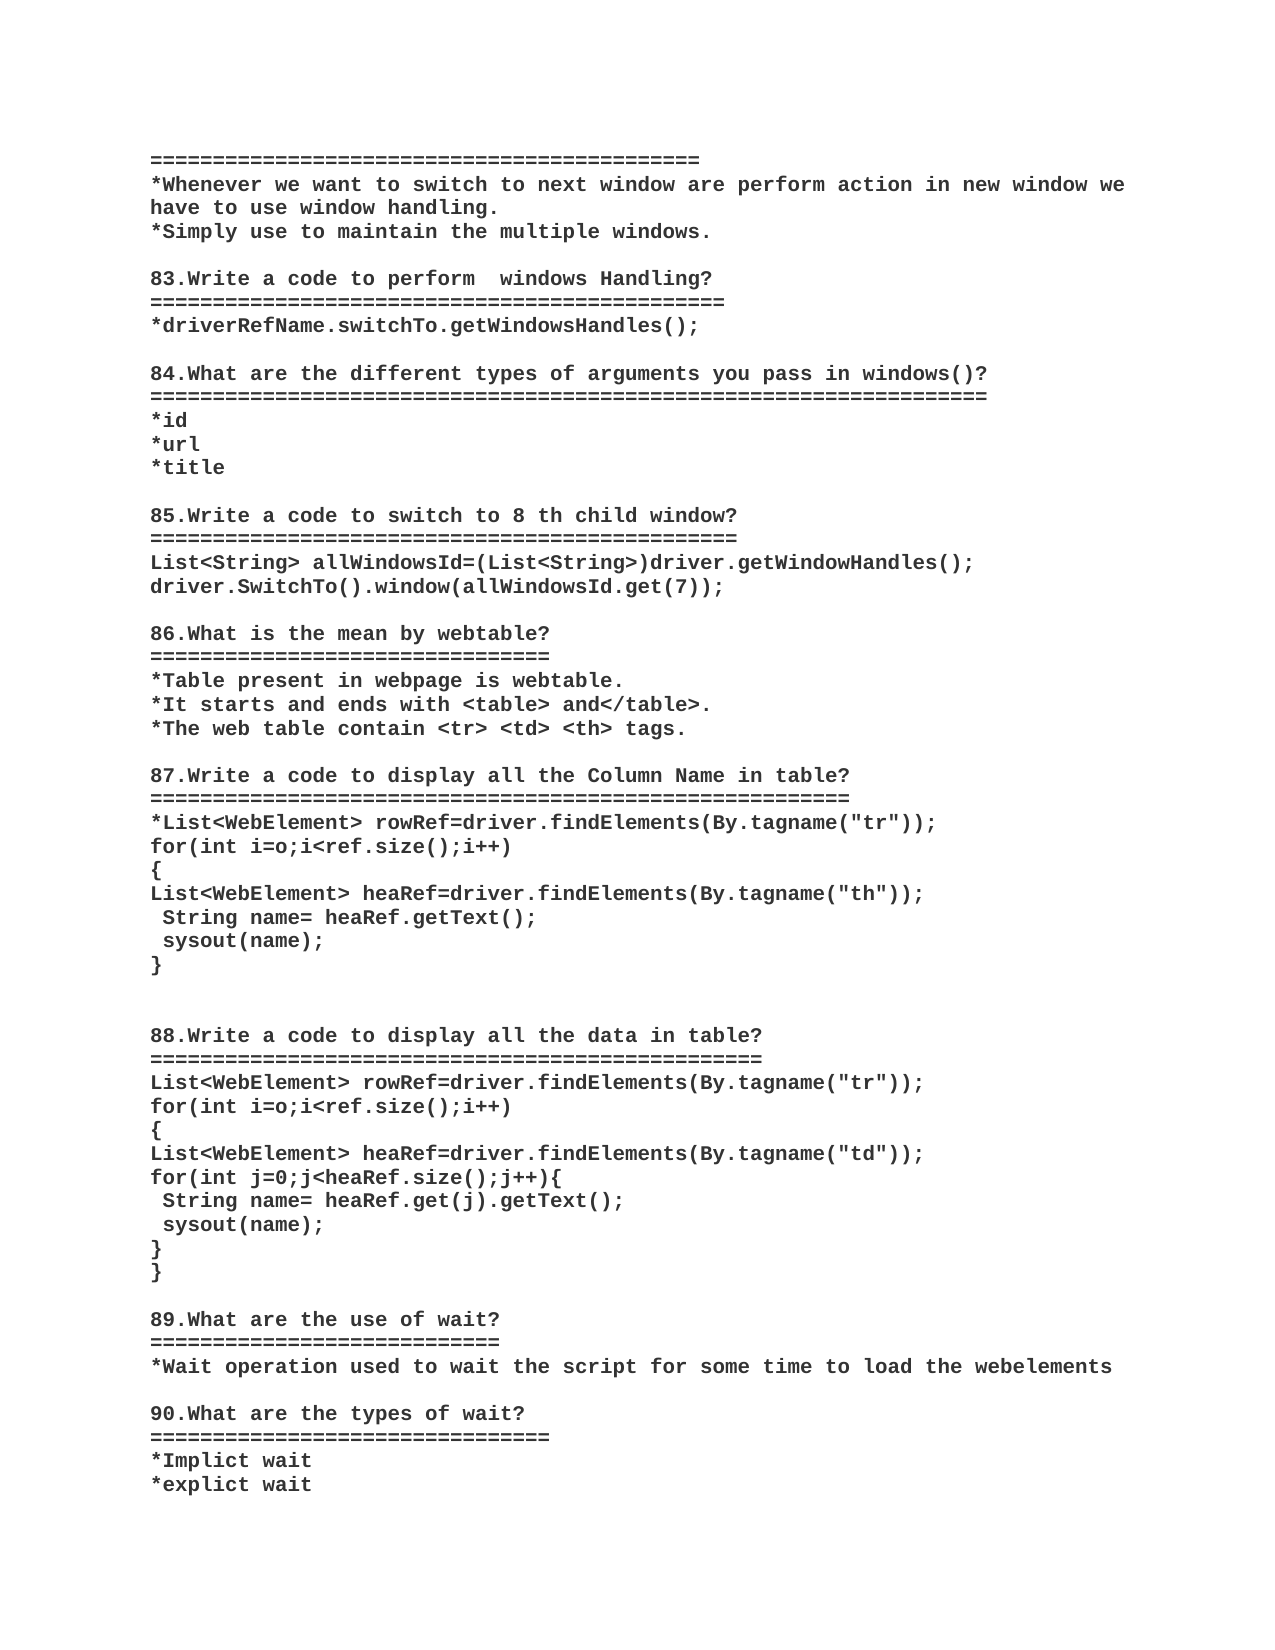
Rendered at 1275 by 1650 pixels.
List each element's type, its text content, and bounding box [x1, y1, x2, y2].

text ============================================ [150, 150, 1125, 174]
text ============================================== [150, 292, 1125, 316]
text 85.Write a code to switch to 8 th child window? [150, 505, 1125, 528]
text *List<WebElement> rowRef=driver.findElements(By.tagname("tr")); [150, 812, 1125, 836]
text *driverRefName.switchTo.getWindowsHandles(); [150, 316, 1125, 339]
text *Simply use to maintain the multiple windows. [150, 221, 1125, 244]
text for(int i=o;i<ref.size();i++) [150, 1096, 1125, 1119]
text *url [150, 434, 1125, 457]
text *id [150, 410, 1125, 434]
text for(int i=o;i<ref.size();i++) [150, 836, 1125, 859]
text 84.What are the different types of arguments you pass in windows()? [150, 363, 1125, 386]
text } [150, 1261, 1125, 1285]
text *Table present in webpage is webtable. [150, 670, 1125, 694]
text 87.Write a code to display all the Column Name in table? [150, 765, 1125, 788]
text *Implict wait [150, 1451, 1125, 1474]
text 90.What are the types of wait? [150, 1403, 1125, 1427]
text } [150, 954, 1125, 978]
text 83.Write a code to perform windows Handling? [150, 268, 1125, 292]
text *explict wait [150, 1474, 1125, 1498]
text sysout(name); [150, 1214, 1125, 1238]
text ============================ [150, 1332, 1125, 1356]
text =============================================== [150, 528, 1125, 552]
text ================================ [150, 1427, 1125, 1451]
text 88.Write a code to display all the data in table? [150, 1025, 1125, 1048]
text *The web table contain <tr> <td> <th> tags. [150, 717, 1125, 741]
text ======================================================== [150, 788, 1125, 812]
text ================================================= [150, 1048, 1125, 1072]
text =================================================================== [150, 386, 1125, 410]
text ================================ [150, 647, 1125, 670]
text List<WebElement> heaRef=driver.findElements(By.tagname("td")); [150, 1143, 1125, 1167]
text List<WebElement> rowRef=driver.findElements(By.tagname("tr")); [150, 1072, 1125, 1096]
text String name= heaRef.get(j).getText(); [150, 1190, 1125, 1214]
text 89.What are the use of wait? [150, 1309, 1125, 1332]
text *title [150, 457, 1125, 481]
text { [150, 859, 1125, 883]
text 86.What is the mean by webtable? [150, 623, 1125, 647]
text } [150, 1238, 1125, 1261]
text for(int j=0;j<heaRef.size();j++){ [150, 1167, 1125, 1190]
text String name= heaRef.getText(); [150, 907, 1125, 930]
text *Wait operation used to wait the script for some time to load the webelements [150, 1356, 1125, 1379]
text { [150, 1119, 1125, 1143]
text driver.SwitchTo().window(allWindowsId.get(7)); [150, 576, 1125, 599]
text List<WebElement> heaRef=driver.findElements(By.tagname("th")); [150, 883, 1125, 907]
text List<String> allWindowsId=(List<String>)driver.getWindowHandles(); [150, 552, 1125, 576]
text *It starts and ends with <table> and</table>. [150, 694, 1125, 717]
text sysout(name); [150, 930, 1125, 954]
text *Whenever we want to switch to next window are perform action in new window we have to use window handling. [150, 174, 1125, 221]
